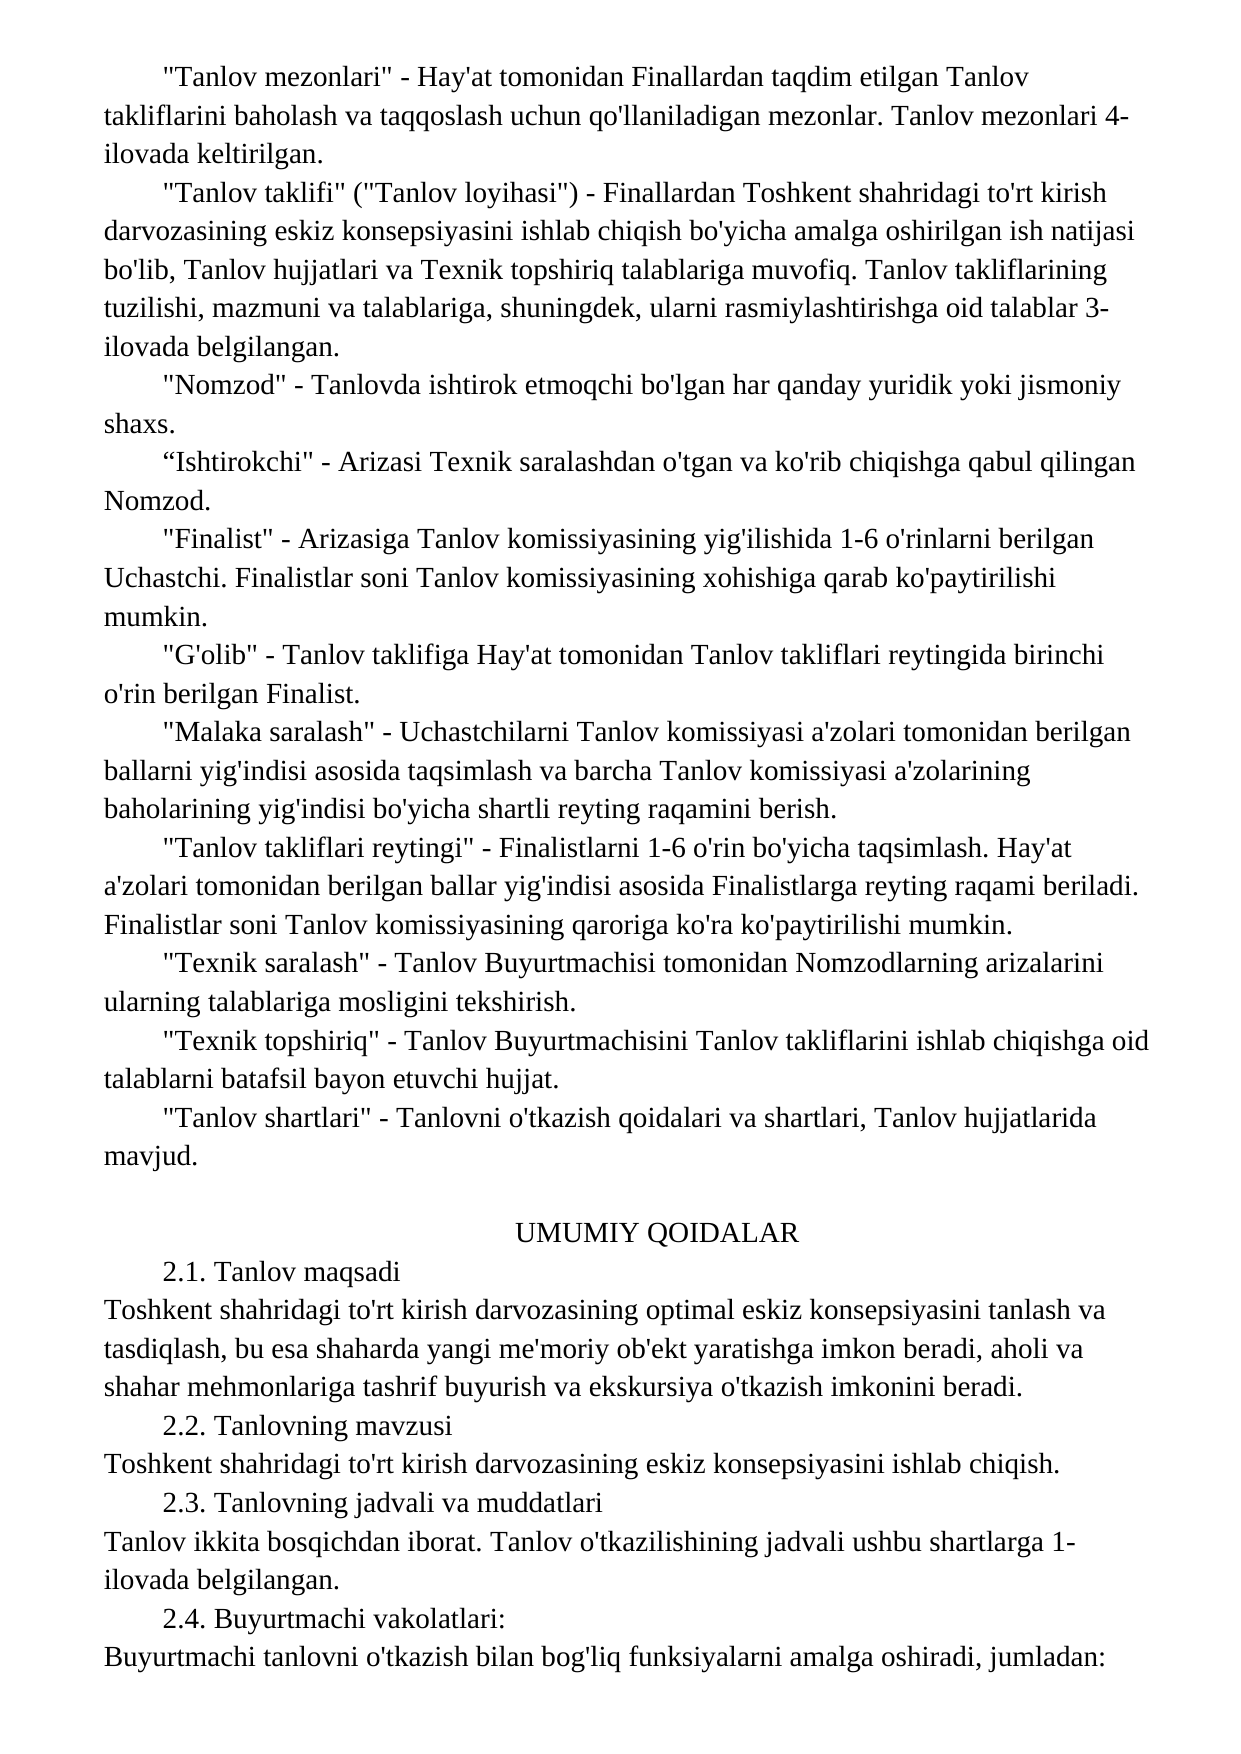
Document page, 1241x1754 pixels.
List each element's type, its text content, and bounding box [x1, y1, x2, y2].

text "Nomzod" - Tanlovda ishtirok etmoqchi bo'lgan har qanday yuridik yoki jismoniy shaxs. [103, 367, 1152, 439]
text 2.2. Tanlovning mavzusi Toshkent shahridagi to'rt kirish darvozasining eskiz konsepsiyasini ishlab chiqish. [103, 1408, 1152, 1480]
text "Tanlov shartlari" - Tanlovni o'tkazish qoidalari va shartlari, Tanlov hujjatlarida mavjud. [103, 1100, 1152, 1172]
text 2.1. Tanlov maqsadi Toshkent shahridagi to'rt kirish darvozasining optimal eskiz konsepsiyasini tanlash va tasdiqlash, bu esa shaharda yangi me'moriy ob'ekt yaratishga imkon beradi, aholi va shahar mehmonlariga tashrif buyurish va ekskursiya o'tkazish imkonini beradi. [103, 1254, 1152, 1403]
text "Texnik saralash" - Tanlov Buyurtmachisi tomonidan Nomzodlarning arizalarini ularning talablariga mosligini tekshirish. [103, 946, 1152, 1018]
text UMUMIY QOIDALAR [103, 1215, 1152, 1249]
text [103, 1601, 1152, 1673]
text "G'olib" - Tanlov taklifiga Hay'at tomonidan Tanlov takliflari reytingida birinchi o'rin berilgan Finalist. [103, 637, 1152, 709]
text "Tanlov takliflari reytingi" - Finalistlarni 1-6 o'rin bo'yicha taqsimlash. Hay'at a'zolari tomonidan berilgan ballar yig'indisi asosida Finalistlarga reyting raqami beriladi. Finalistlar soni Tanlov komissiyasining qaroriga ko'ra ko'paytirilishi mumkin. [103, 830, 1152, 941]
text "Tanlov mezonlari" - Hay'at tomonidan Finallardan taqdim etilgan Tanlov takliflarini baholash va taqqoslash uchun qo'llaniladigan mezonlar. Tanlov mezonlari 4-ilovada keltirilgan. [103, 59, 1152, 170]
text "Finalist" - Arizasiga Tanlov komissiyasining yig'ilishida 1-6 o'rinlarni berilgan Uchastchi. Finalistlar soni Tanlov komissiyasining xohishiga qarab ko'paytirilishi mumkin. [103, 522, 1152, 632]
text "Malaka saralash" - Uchastchilarni Tanlov komissiyasi a'zolari tomonidan berilgan ballarni yig'indisi asosida taqsimlash va barcha Tanlov komissiyasi a'zolarining baholarining yig'indisi bo'yicha shartli reyting raqamini berish. [103, 714, 1152, 825]
text “Ishtirokchi" - Arizasi Texnik saralashdan o'tgan va ko'rib chiqishga qabul qilingan Nomzod. [103, 444, 1152, 517]
text 2.3. Tanlovning jadvali va muddatlari Tanlov ikkita bosqichdan iborat. Tanlov o'tkazilishining jadvali ushbu shartlarga 1-ilovada belgilangan. [103, 1485, 1152, 1596]
text "Texnik topshiriq" - Tanlov Buyurtmachisini Tanlov takliflarini ishlab chiqishga oid talablarni batafsil bayon etuvchi hujjat. [103, 1023, 1152, 1095]
text "Tanlov taklifi" ("Tanlov loyihasi") - Finallardan Toshkent shahridagi to'rt kirish darvozasining eskiz konsepsiyasini ishlab chiqish bo'yicha amalga oshirilgan ish natijasi bo'lib, Tanlov hujjatlari va Texnik topshiriq talablariga muvofiq. Tanlov takliflarining tuzilishi, mazmuni va talablariga, shuningdek, ularni rasmiylashtirishga oid talablar 3-ilovada belgilangan. [103, 175, 1152, 362]
